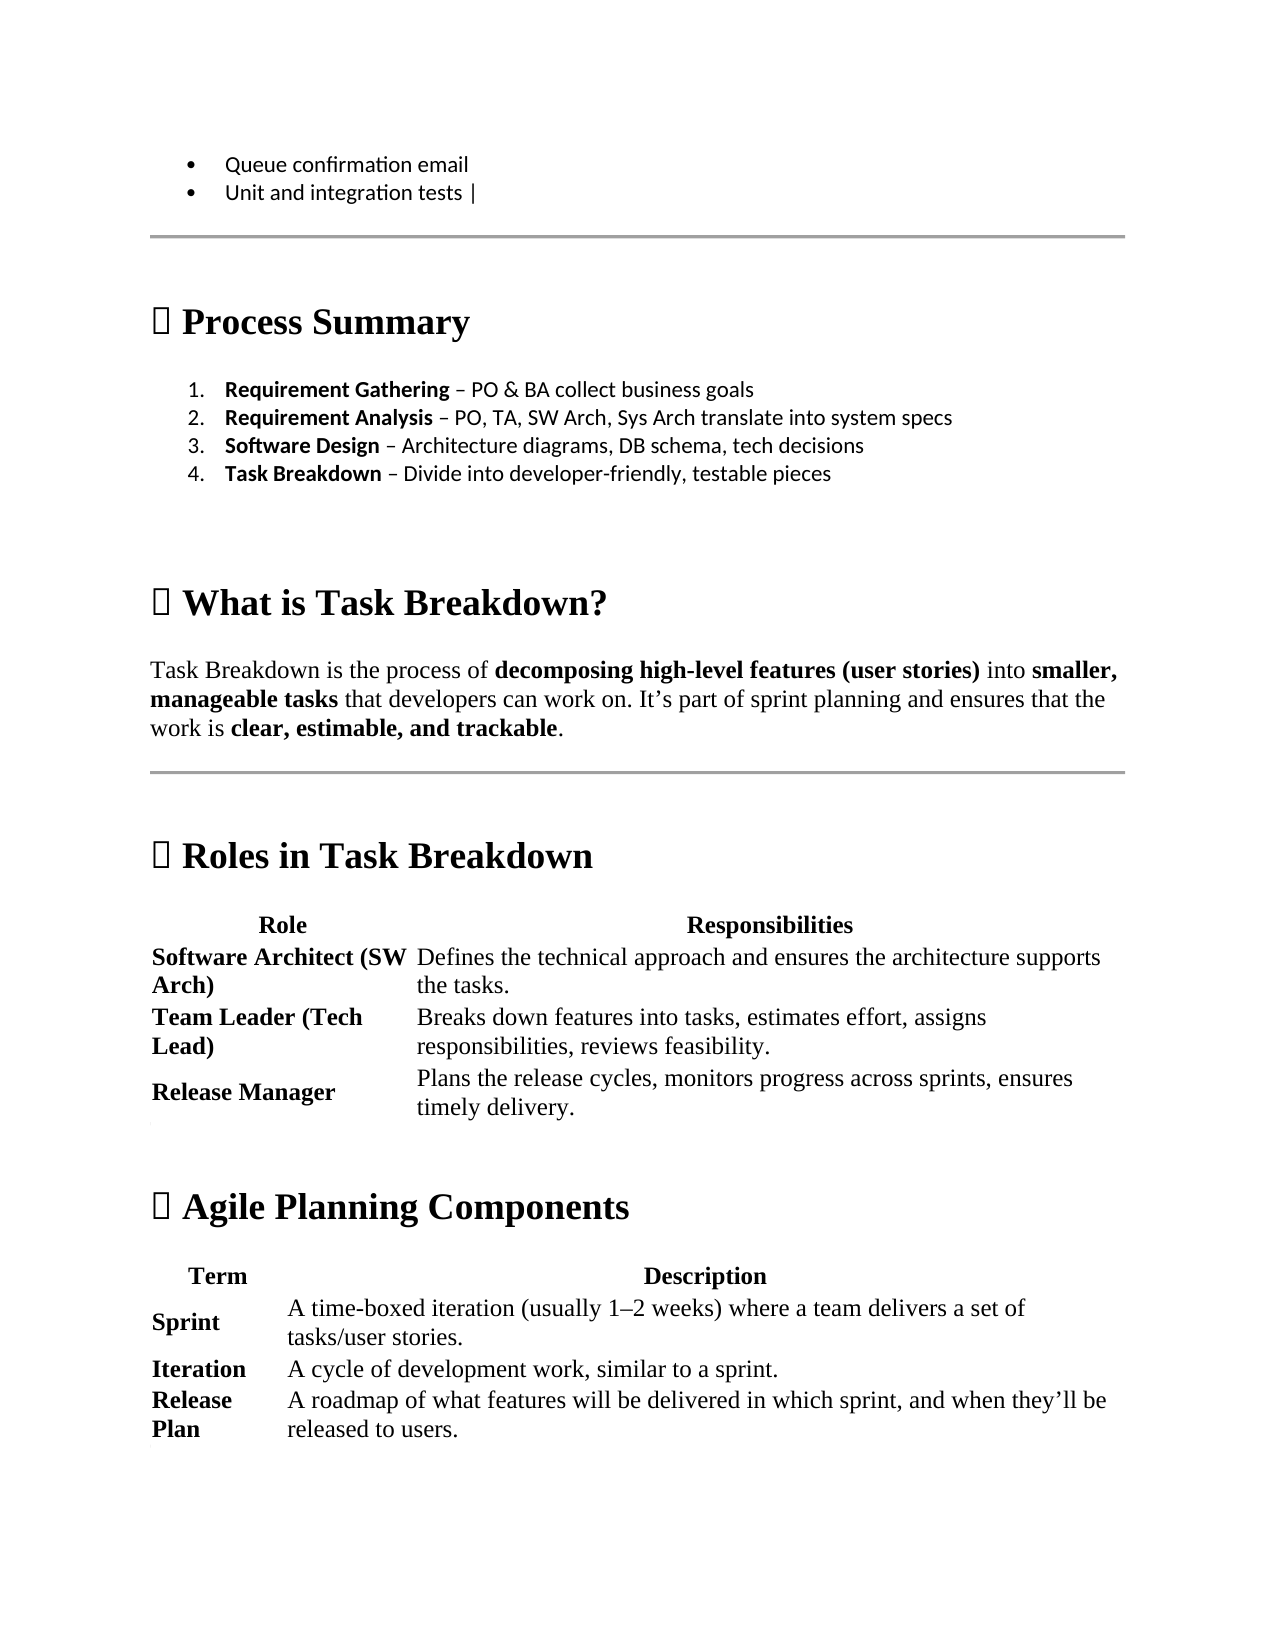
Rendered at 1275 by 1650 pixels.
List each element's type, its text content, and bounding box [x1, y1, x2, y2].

table_cell A cycle of development work, similar to a sprint. [285, 1352, 1125, 1384]
list Unit and integration tests | [187, 178, 1125, 206]
table_cell Sprint [150, 1291, 285, 1352]
list Requirement Gathering – PO & BA collect business goals [187, 375, 1125, 403]
table_cell Release Manager [150, 1062, 415, 1122]
text Task Breakdown is the process of decomposing high-level features (user stories) into smaller, manageable tasks that developers can work on. It’s part of sprint planning and ensures that the work is clear, estimable, and trackable. [150, 656, 1125, 742]
table_cell A roadmap of what features will be delivered in which sprint, and when they’ll be released to users. [285, 1384, 1125, 1444]
table_cell Iteration [150, 1352, 285, 1384]
table_cell Breaks down features into tasks, estimates effort, assigns responsibilities, reviews feasibility. [415, 1001, 1125, 1062]
text 🧱 What is Task Breakdown? [150, 575, 1125, 626]
table_cell Defines the technical approach and ensures the architecture supports the tasks. [415, 940, 1125, 1001]
table_cell Team Leader (Tech Lead) [150, 1001, 415, 1062]
table_header Term [150, 1260, 285, 1291]
text 👥 Roles in Task Breakdown [150, 828, 1125, 879]
subtitle 🔁 Process Summary [150, 294, 1125, 346]
table_cell A time-boxed iteration (usually 1–2 weeks) where a team delivers a set of tasks/user stories. [285, 1291, 1125, 1352]
table_header Responsibilities [415, 909, 1125, 940]
list Software Design – Architecture diagrams, DB schema, tech decisions [187, 431, 1125, 459]
list Task Breakdown – Divide into developer-friendly, testable pieces [187, 459, 1125, 487]
text 🔄 Agile Planning Components [150, 1179, 1125, 1230]
list Queue confirmation email [187, 150, 1125, 178]
table_cell Plans the release cycles, monitors progress across sprints, ensures timely delivery. [415, 1062, 1125, 1122]
table_cell Software Architect (SW Arch) [150, 940, 415, 1001]
table_header Role [150, 909, 415, 940]
table_header Description [285, 1260, 1125, 1291]
table_cell Release Plan [150, 1384, 285, 1444]
list Requirement Analysis – PO, TA, SW Arch, Sys Arch translate into system specs [187, 403, 1125, 431]
